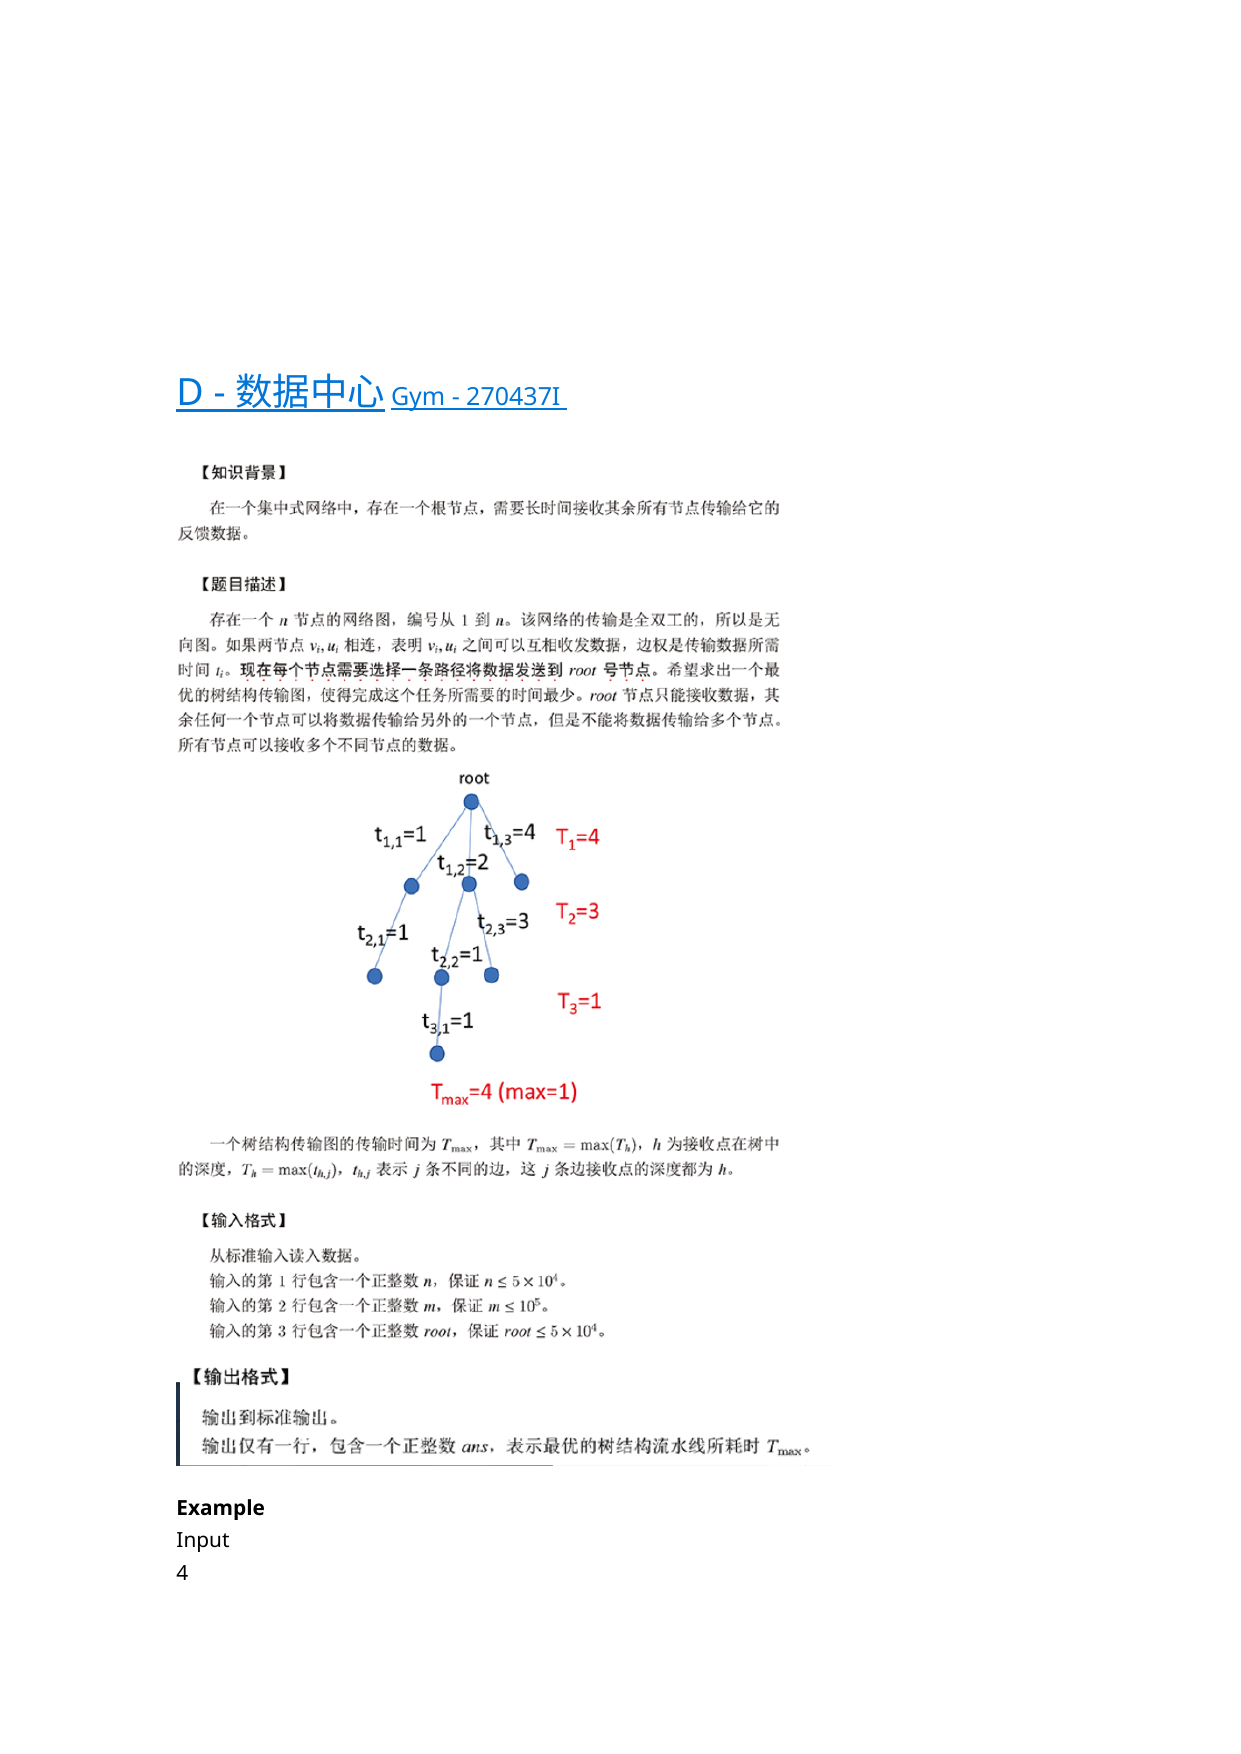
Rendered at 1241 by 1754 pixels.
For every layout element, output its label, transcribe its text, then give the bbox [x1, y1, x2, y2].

text D - 数据中心 Gym - 270437I [176, 357, 1053, 422]
text Example [176, 1491, 1053, 1524]
text 4 [176, 1556, 1053, 1589]
picture [176, 451, 836, 1466]
text Input [176, 1524, 1053, 1556]
